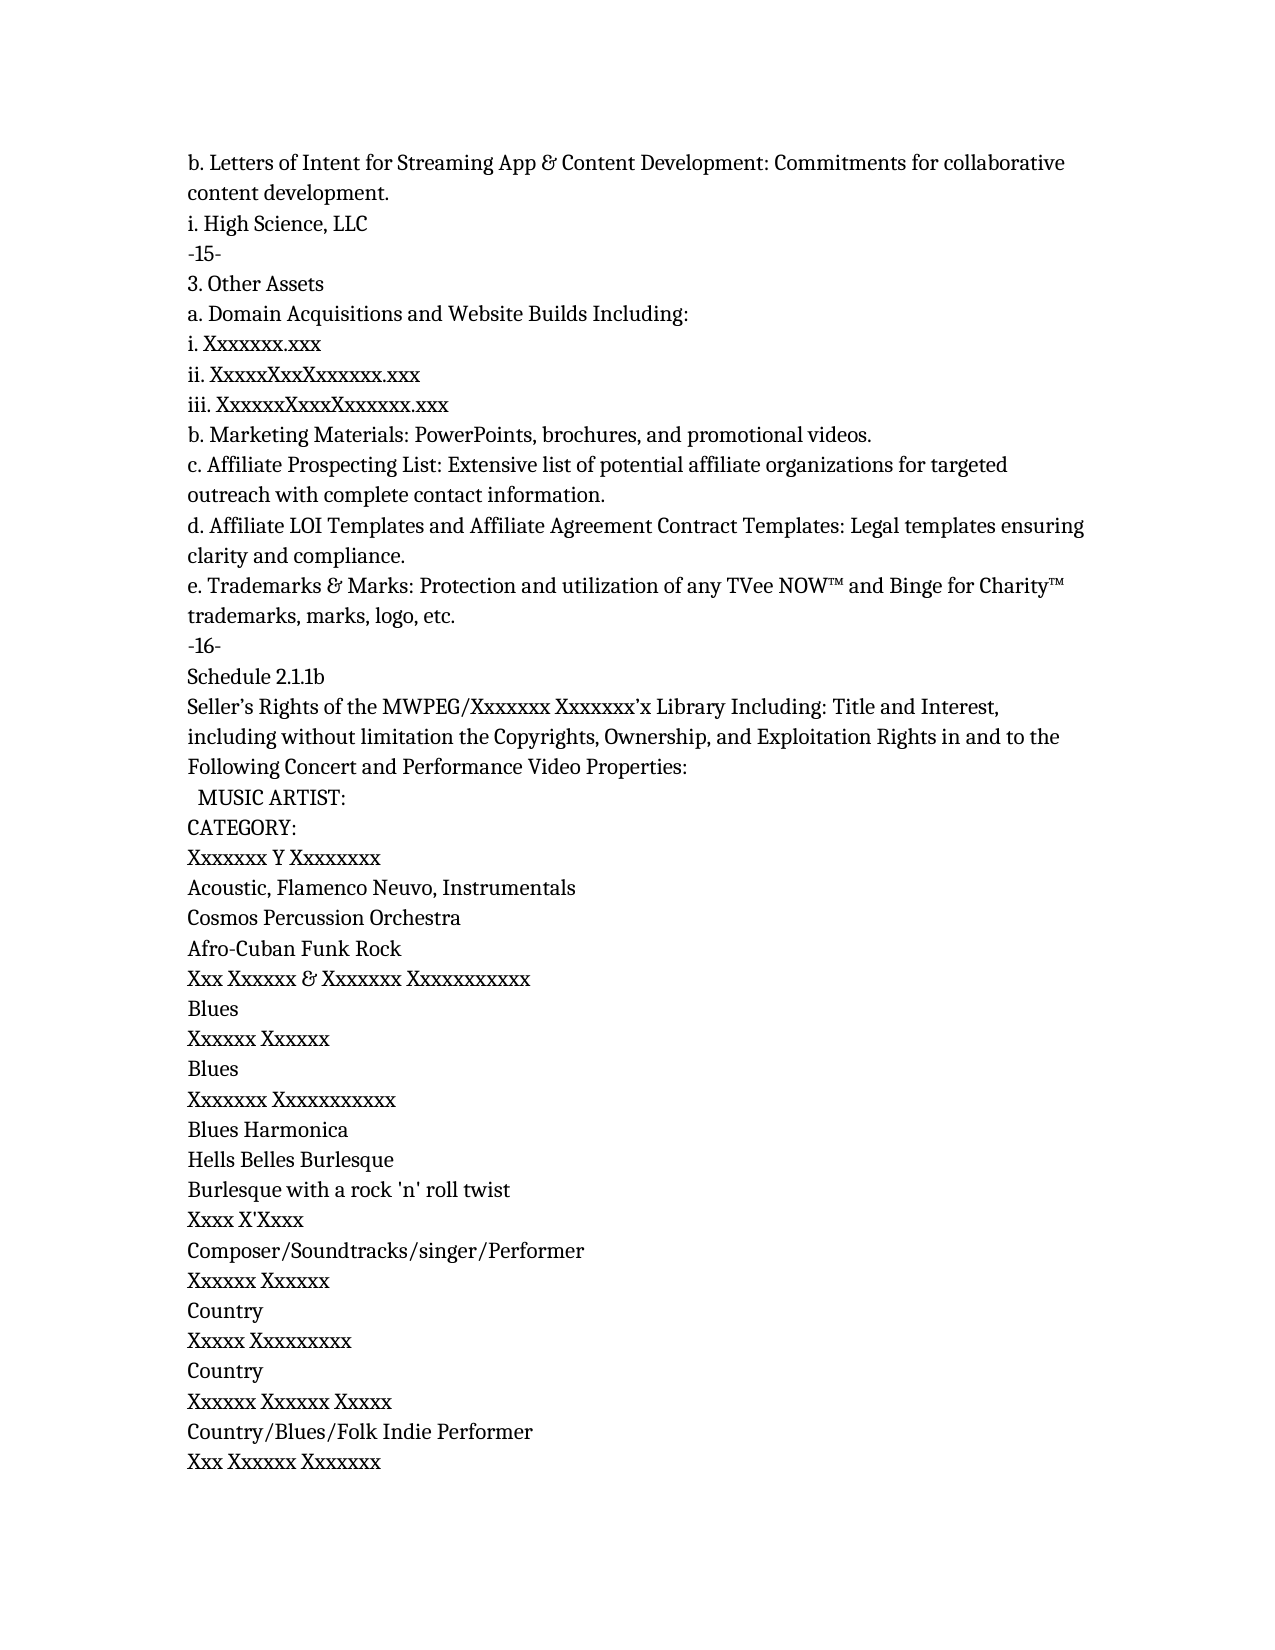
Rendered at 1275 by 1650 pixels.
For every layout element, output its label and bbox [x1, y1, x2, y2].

text [187, 150, 1087, 1475]
